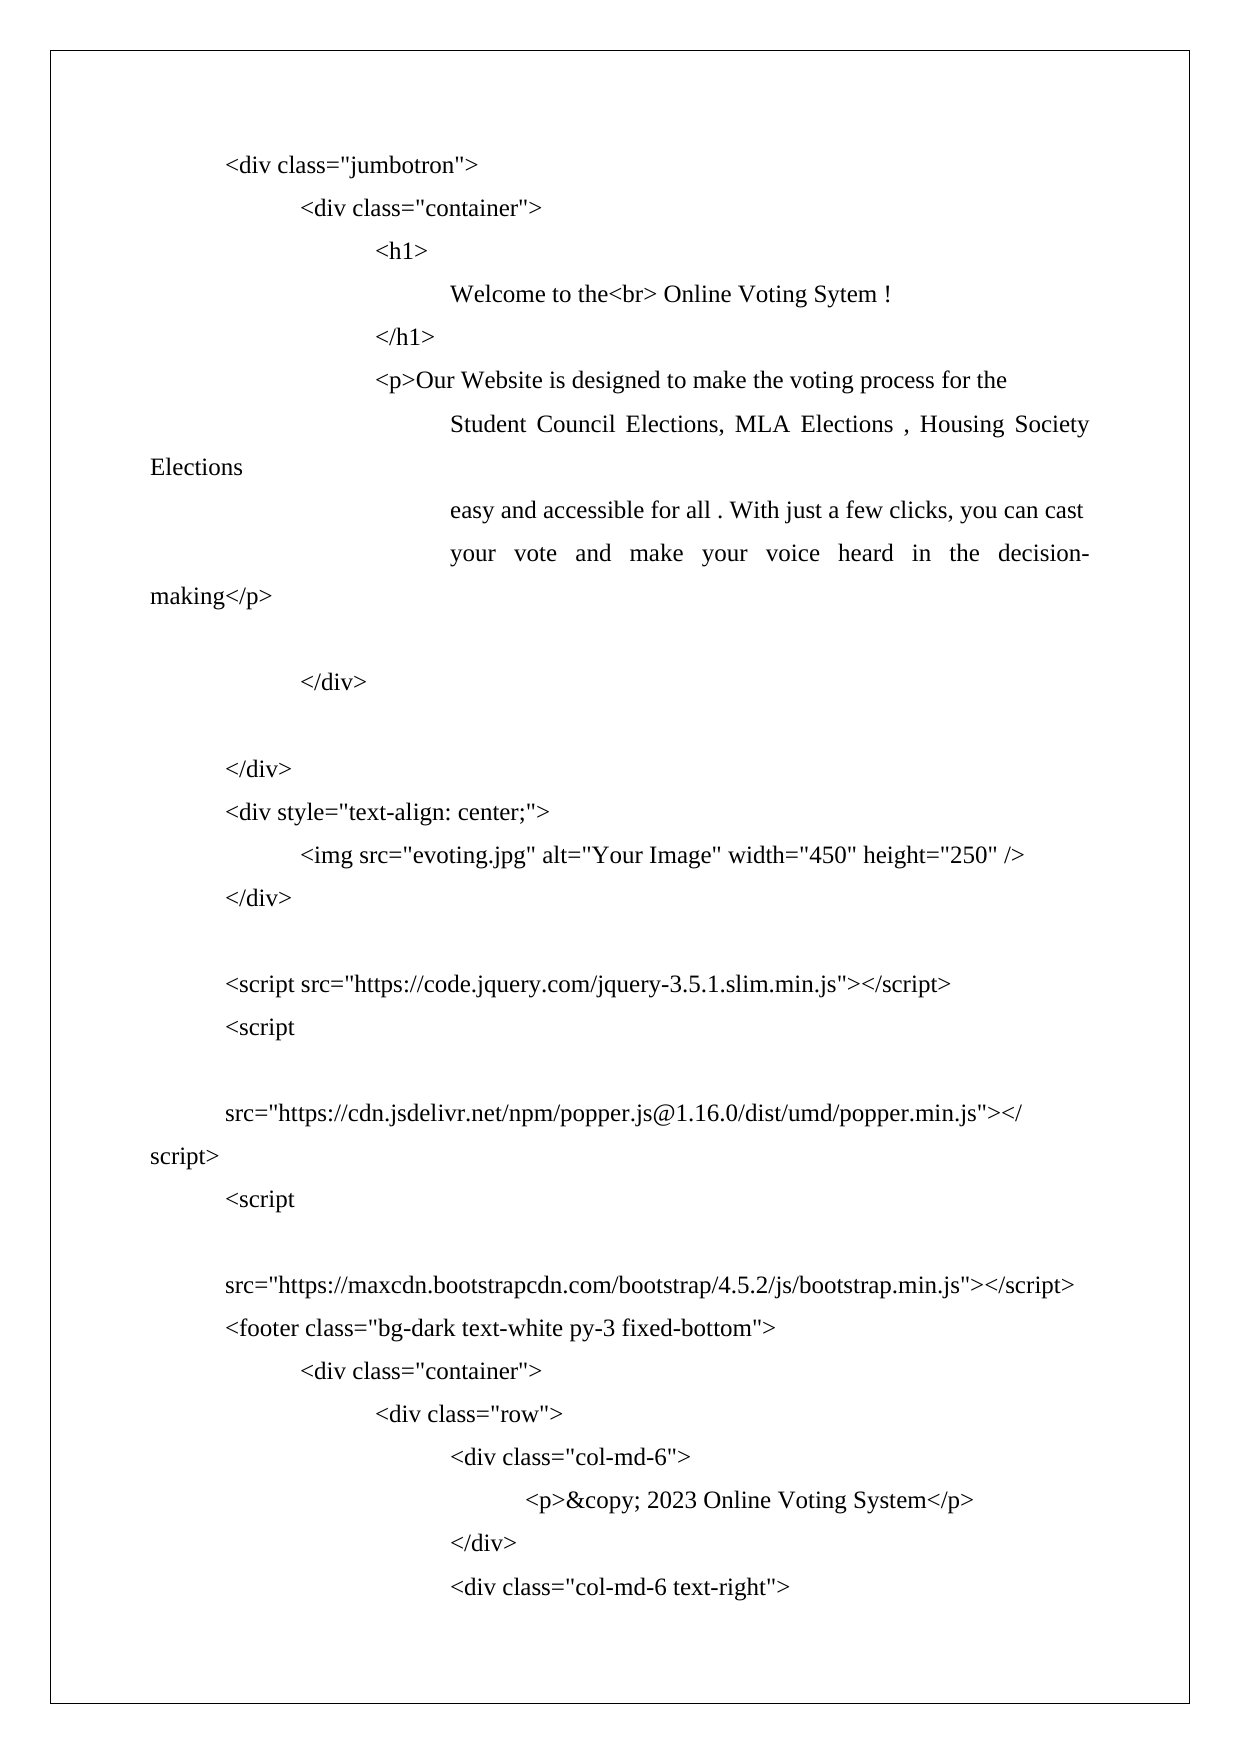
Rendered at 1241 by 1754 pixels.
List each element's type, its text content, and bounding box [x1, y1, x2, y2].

text <div class="col-md-6 text-right"> [150, 1572, 1090, 1600]
text <img src="evoting.jpg" alt="Your Image" width="450" height="250" /> [150, 840, 1090, 869]
text <footer class="bg-dark text-white py-3 fixed-bottom"> [150, 1313, 1090, 1342]
text </div> [150, 883, 1090, 912]
text <div class="container"> [150, 193, 1090, 222]
text <div class="col-md-6"> [150, 1442, 1090, 1471]
text <script [150, 1012, 1090, 1041]
text <p>Our Website is designed to make the voting process for the [150, 366, 1090, 394]
text your vote and make your voice heard in the decision-making</p> [150, 538, 1090, 610]
text <p>&copy; 2023 Online Voting System</p> [150, 1485, 1090, 1514]
text <h1> [150, 236, 1090, 265]
text </div> [150, 667, 1090, 696]
text easy and accessible for all . With just a few clicks, you can cast [150, 495, 1090, 524]
text Welcome to the<br> Online Voting Sytem ! [150, 279, 1090, 308]
text <div style="text-align: center;"> [150, 797, 1090, 826]
text <script src="https://code.jquery.com/jquery-3.5.1.slim.min.js"></script> [150, 969, 1090, 998]
text <div class="jumbotron"> [150, 150, 1090, 179]
text src="https://cdn.jsdelivr.net/npm/popper.js@1.16.0/dist/umd/popper.min.js"></script> [150, 1056, 1090, 1170]
text Student Council Elections, MLA Elections , Housing Society Elections [150, 409, 1090, 481]
text <div class="container"> [150, 1356, 1090, 1385]
text </h1> [150, 322, 1090, 351]
text </div> [150, 754, 1090, 782]
text <script [150, 1184, 1090, 1213]
text src="https://maxcdn.bootstrapcdn.com/bootstrap/4.5.2/js/bootstrap.min.js"></script> [150, 1227, 1090, 1298]
text <div class="row"> [150, 1399, 1090, 1428]
text </div> [150, 1528, 1090, 1557]
